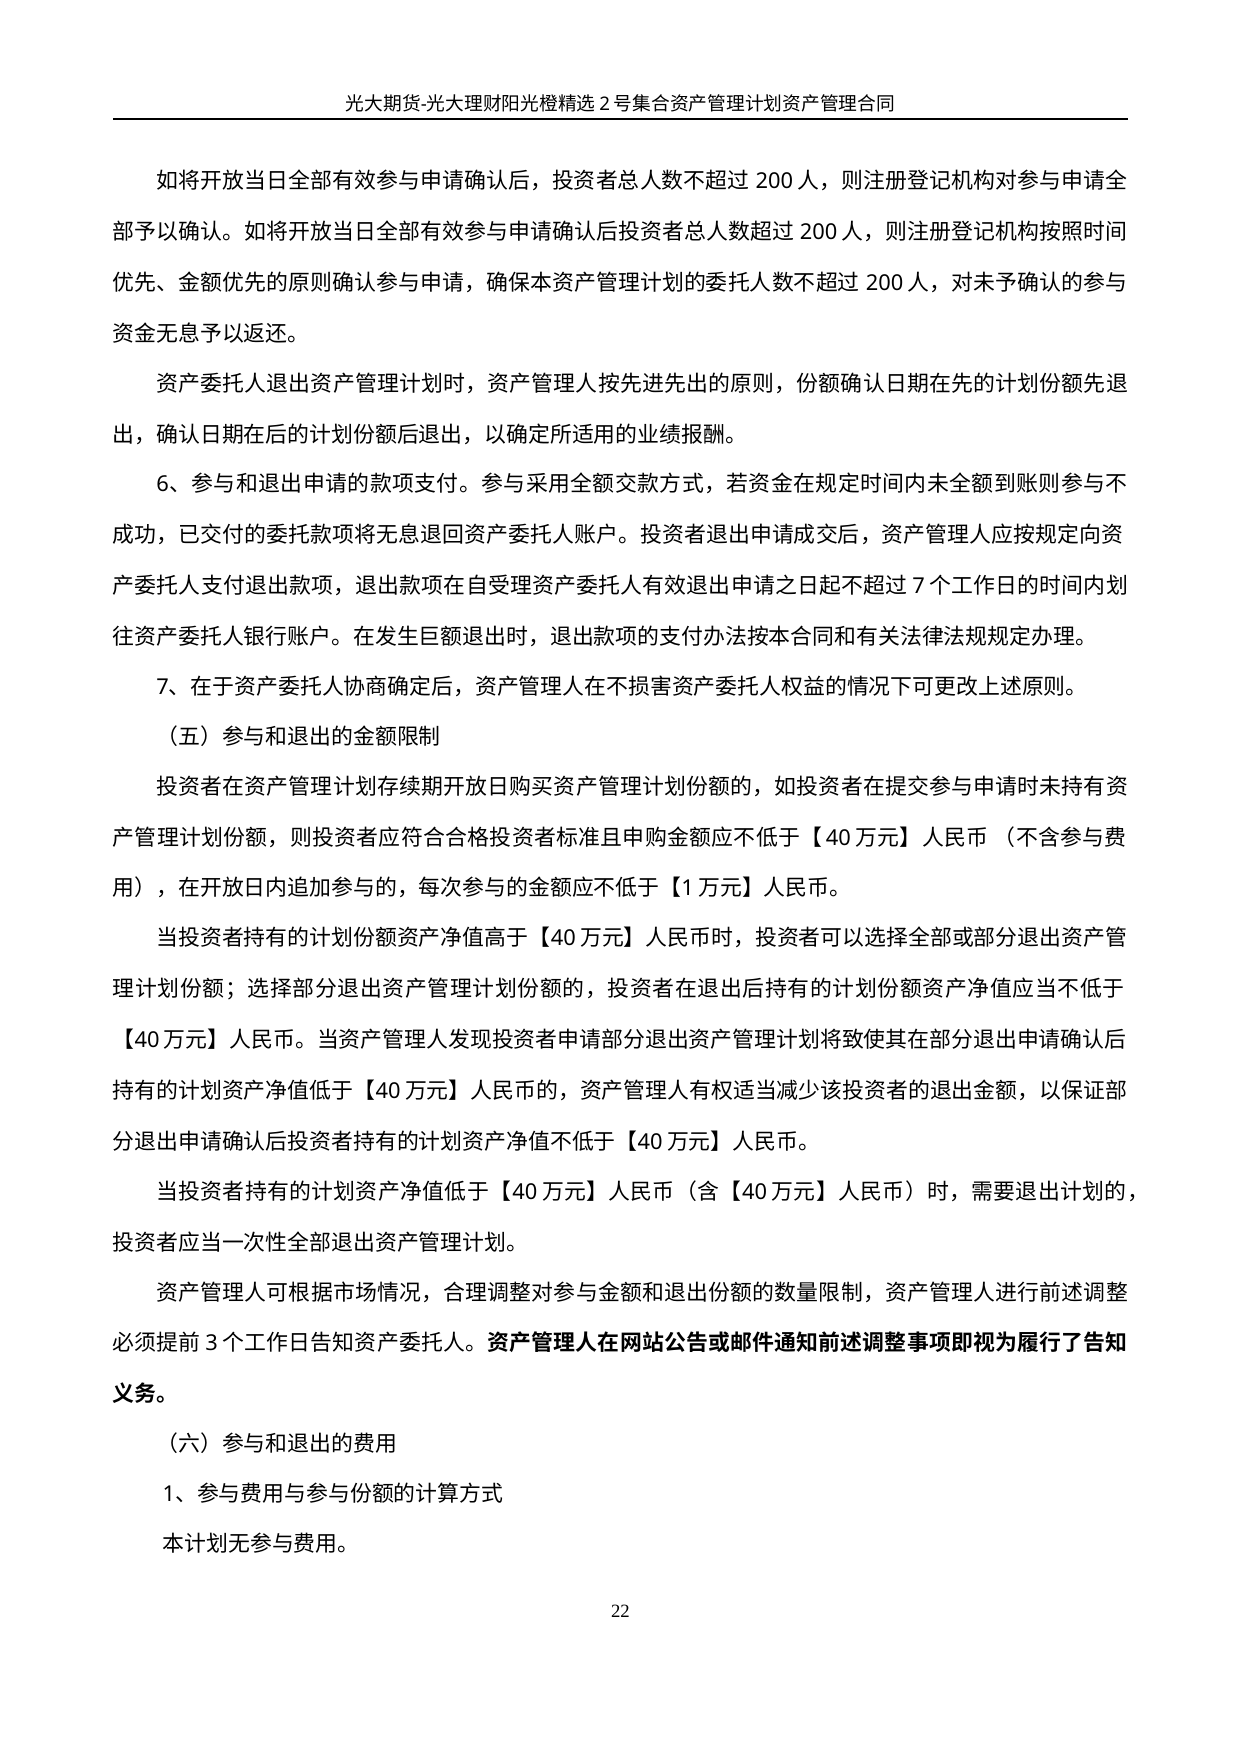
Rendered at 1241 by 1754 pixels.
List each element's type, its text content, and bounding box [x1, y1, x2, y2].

text 1、参与费用与参与份额的计算方式 [112, 1475, 1128, 1509]
text 投资者在资产管理计划存续期开放日购买资产管理计划份额的，如投资者在提交参与申请时未持有资产管理计划份额，则投资者应符合合格投资者标准且申购金额应不低于【40万元】人民币 （不含参与费用），在开放日内追加参与的，每次参与的金额应不低于【1万元】人民币。 [112, 767, 1128, 903]
text （五）参与和退出的金额限制 [112, 718, 1128, 752]
text 当投资者持有的计划资产净值低于【40万元】人民币（含【40万元】人民币）时，需要退出计划的，投资者应当一次性全部退出资产管理计划。 [112, 1173, 1128, 1258]
text 资产委托人退出资产管理计划时，资产管理人按先进先出的原则，份额确认日期在先的计划份额先退出，确认日期在后的计划份额后退出，以确定所适用的业绩报酬。 [112, 364, 1128, 449]
text 6、参与和退出申请的款项支付。参与采用全额交款方式，若资金在规定时间内未全额到账则参与不成功，已交付的委托款项将无息退回资产委托人账户。投资者退出申请成交后，资产管理人应按规定向资产委托人支付退出款项，退出款项在自受理资产委托人有效退出申请之日起不超过7个工作日的时间内划往资产委托人银行账户。在发生巨额退出时，退出款项的支付办法按本合同和有关法律法规规定办理。 [112, 465, 1128, 652]
text 如将开放当日全部有效参与申请确认后，投资者总人数不超过200人，则注册登记机构对参与申请全部予以确认。如将开放当日全部有效参与申请确认后投资者总人数超过200人，则注册登记机构按照时间优先、金额优先的原则确认参与申请，确保本资产管理计划的委托人数不超过200人，对未予确认的参与资金无息予以返还。 [112, 162, 1128, 349]
text 当投资者持有的计划份额资产净值高于【40万元】人民币时，投资者可以选择全部或部分退出资产管理计划份额；选择部分退出资产管理计划份额的，投资者在退出后持有的计划份额资产净值应当不低于【40万元】人民币。当资产管理人发现投资者申请部分退出资产管理计划将致使其在部分退出申请确认后持有的计划资产净值低于【40万元】人民币的，资产管理人有权适当减少该投资者的退出金额，以保证部分退出申请确认后投资者持有的计划资产净值不低于【40万元】人民币。 [112, 919, 1128, 1157]
text 7、在于资产委托人协商确定后，资产管理人在不损害资产委托人权益的情况下可更改上述原则。 [112, 668, 1128, 702]
text （六）参与和退出的费用 [112, 1425, 1128, 1459]
text 本计划无参与费用。 [112, 1525, 1128, 1559]
text 资产管理人可根据市场情况，合理调整对参与金额和退出份额的数量限制，资产管理人进行前述调整必须提前3个工作日告知资产委托人。资产管理人在网站公告或邮件通知前述调整事项即视为履行了告知义务。 [112, 1273, 1128, 1409]
